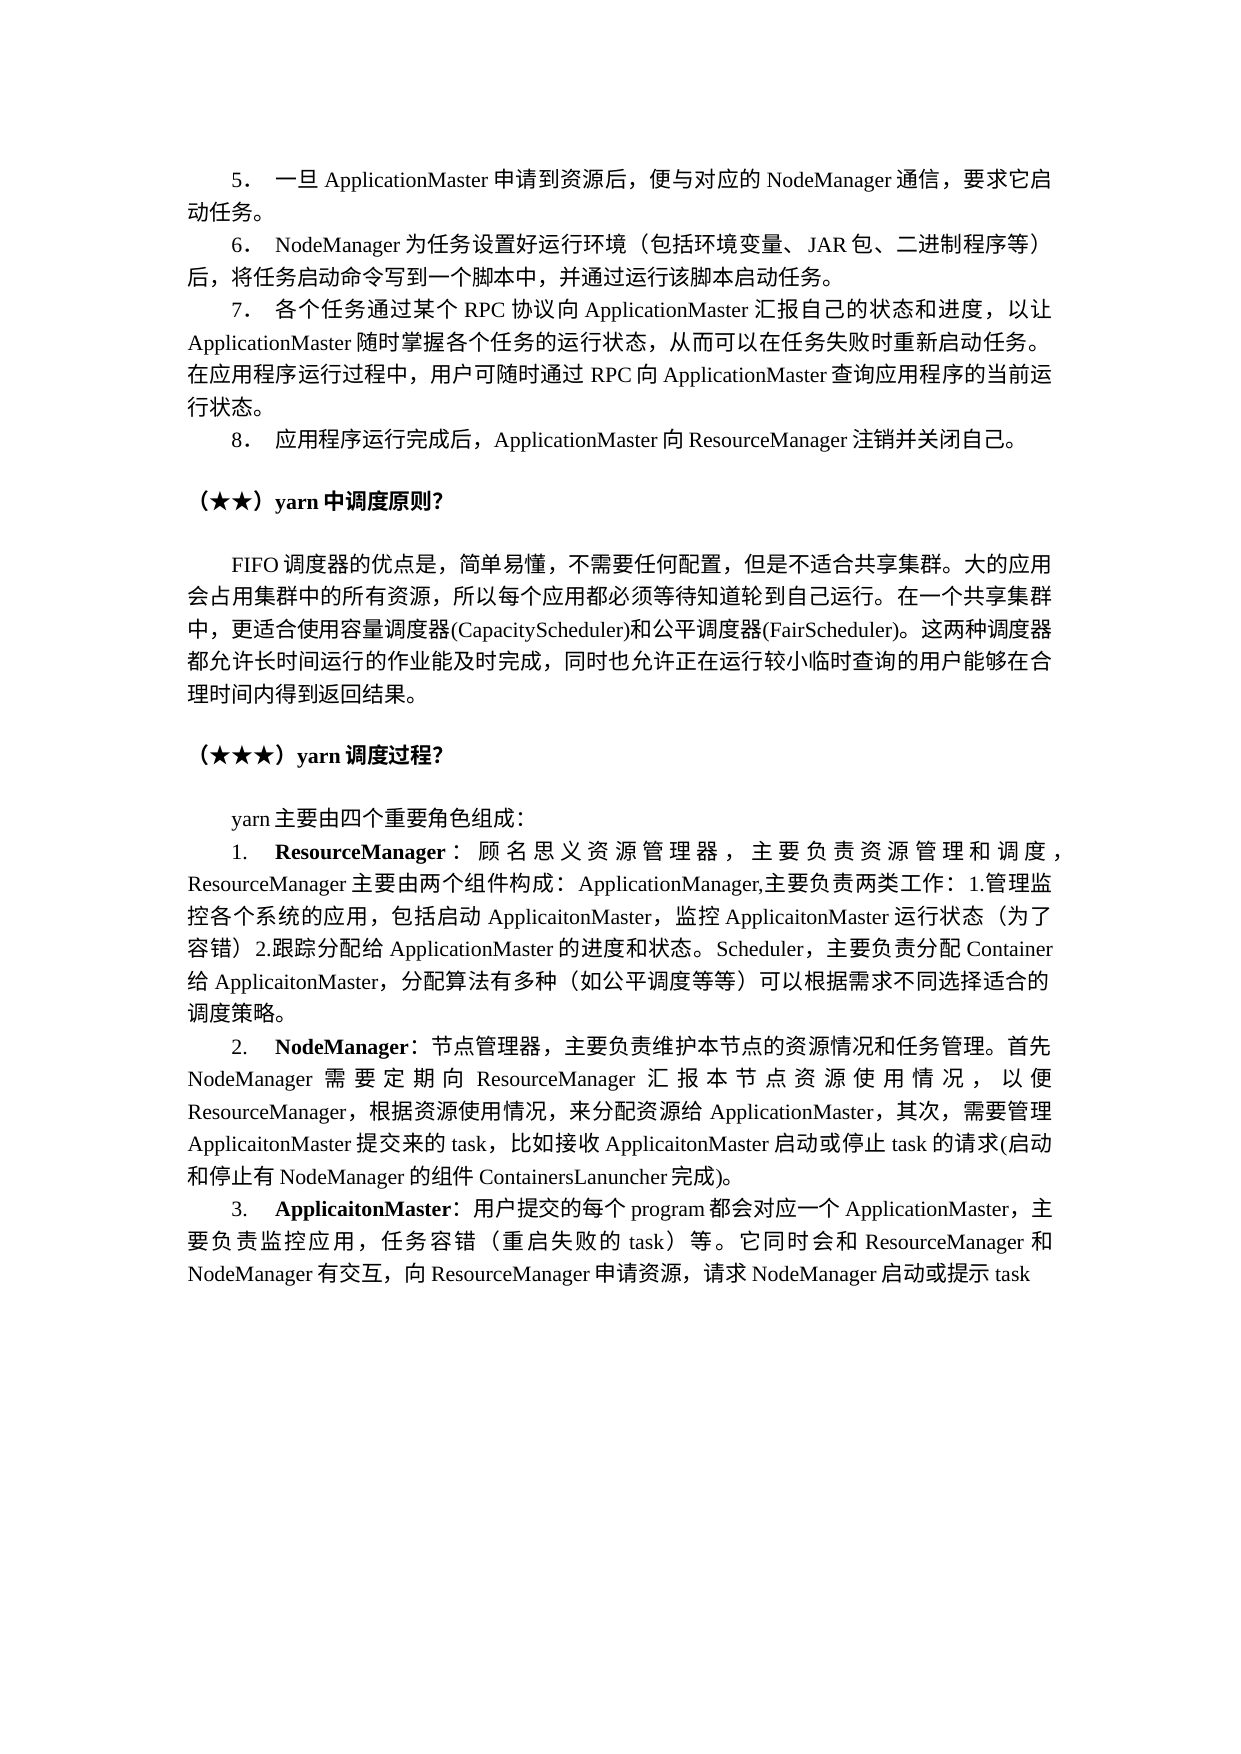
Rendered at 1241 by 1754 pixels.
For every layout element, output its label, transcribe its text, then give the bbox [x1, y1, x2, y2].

subtitle （★★）yarn中调度原则？ [187, 484, 1053, 516]
list ApplicaitonMaster：用户提交的每个program都会对应一个ApplicationMaster，主要负责监控应用，任务容错（重启失败的task）等。它同时会和ResourceManager和NodeManager有交互，向ResourceManager申请资源，请求NodeManager启动或提示task [187, 1191, 1053, 1288]
subtitle （★★★）yarn调度过程？ [187, 738, 1053, 771]
text 5． 一旦ApplicationMaster申请到资源后，便与对应的NodeManager通信，要求它启动任务。 [187, 162, 1053, 227]
list ResourceManager：顾名思义资源管理器，主要负责资源管理和调度，ResourceManager主要由两个组件构成：ApplicationManager,主要负责两类工作：1.管理监控各个系统的应用，包括启动ApplicaitonMaster，监控ApplicaitonMaster运行状态（为了容错）2.跟踪分配给ApplicationMaster的进度和状态。Scheduler，主要负责分配Container给ApplicaitonMaster，分配算法有多种（如公平调度等等）可以根据需求不同选择适合的调度策略。 [187, 833, 1053, 1028]
list NodeManager：节点管理器，主要负责维护本节点的资源情况和任务管理。首先NodeManager需要定期向ResourceManager汇报本节点资源使用情况，以便ResourceManager，根据资源使用情况，来分配资源给ApplicationMaster，其次，需要管理ApplicaitonMaster提交来的task，比如接收ApplicaitonMaster启动或停止task的请求(启动和停止有NodeManager的组件ContainersLanuncher完成)。 [187, 1028, 1053, 1191]
text 6． NodeManager为任务设置好运行环境（包括环境变量、JAR包、二进制程序等）后，将任务启动命令写到一个脚本中，并通过运行该脚本启动任务。 [187, 227, 1053, 292]
text 8． 应用程序运行完成后，ApplicationMaster向ResourceManager注销并关闭自己。 [187, 422, 1053, 454]
text 7． 各个任务通过某个RPC协议向ApplicationMaster汇报自己的状态和进度，以让ApplicationMaster随时掌握各个任务的运行状态，从而可以在任务失败时重新启动任务。在应用程序运行过程中，用户可随时通过RPC向ApplicationMaster查询应用程序的当前运行状态。 [187, 292, 1053, 422]
text FIFO调度器的优点是，简单易懂，不需要任何配置，但是不适合共享集群。大的应用会占用集群中的所有资源，所以每个应用都必须等待知道轮到自己运行。在一个共享集群中，更适合使用容量调度器(CapacityScheduler)和公平调度器(FairScheduler)。这两种调度器都允许长时间运行的作业能及时完成，同时也允许正在运行较小临时查询的用户能够在合理时间内得到返回结果。 [187, 546, 1053, 709]
text yarn主要由四个重要角色组成： [187, 801, 1053, 833]
